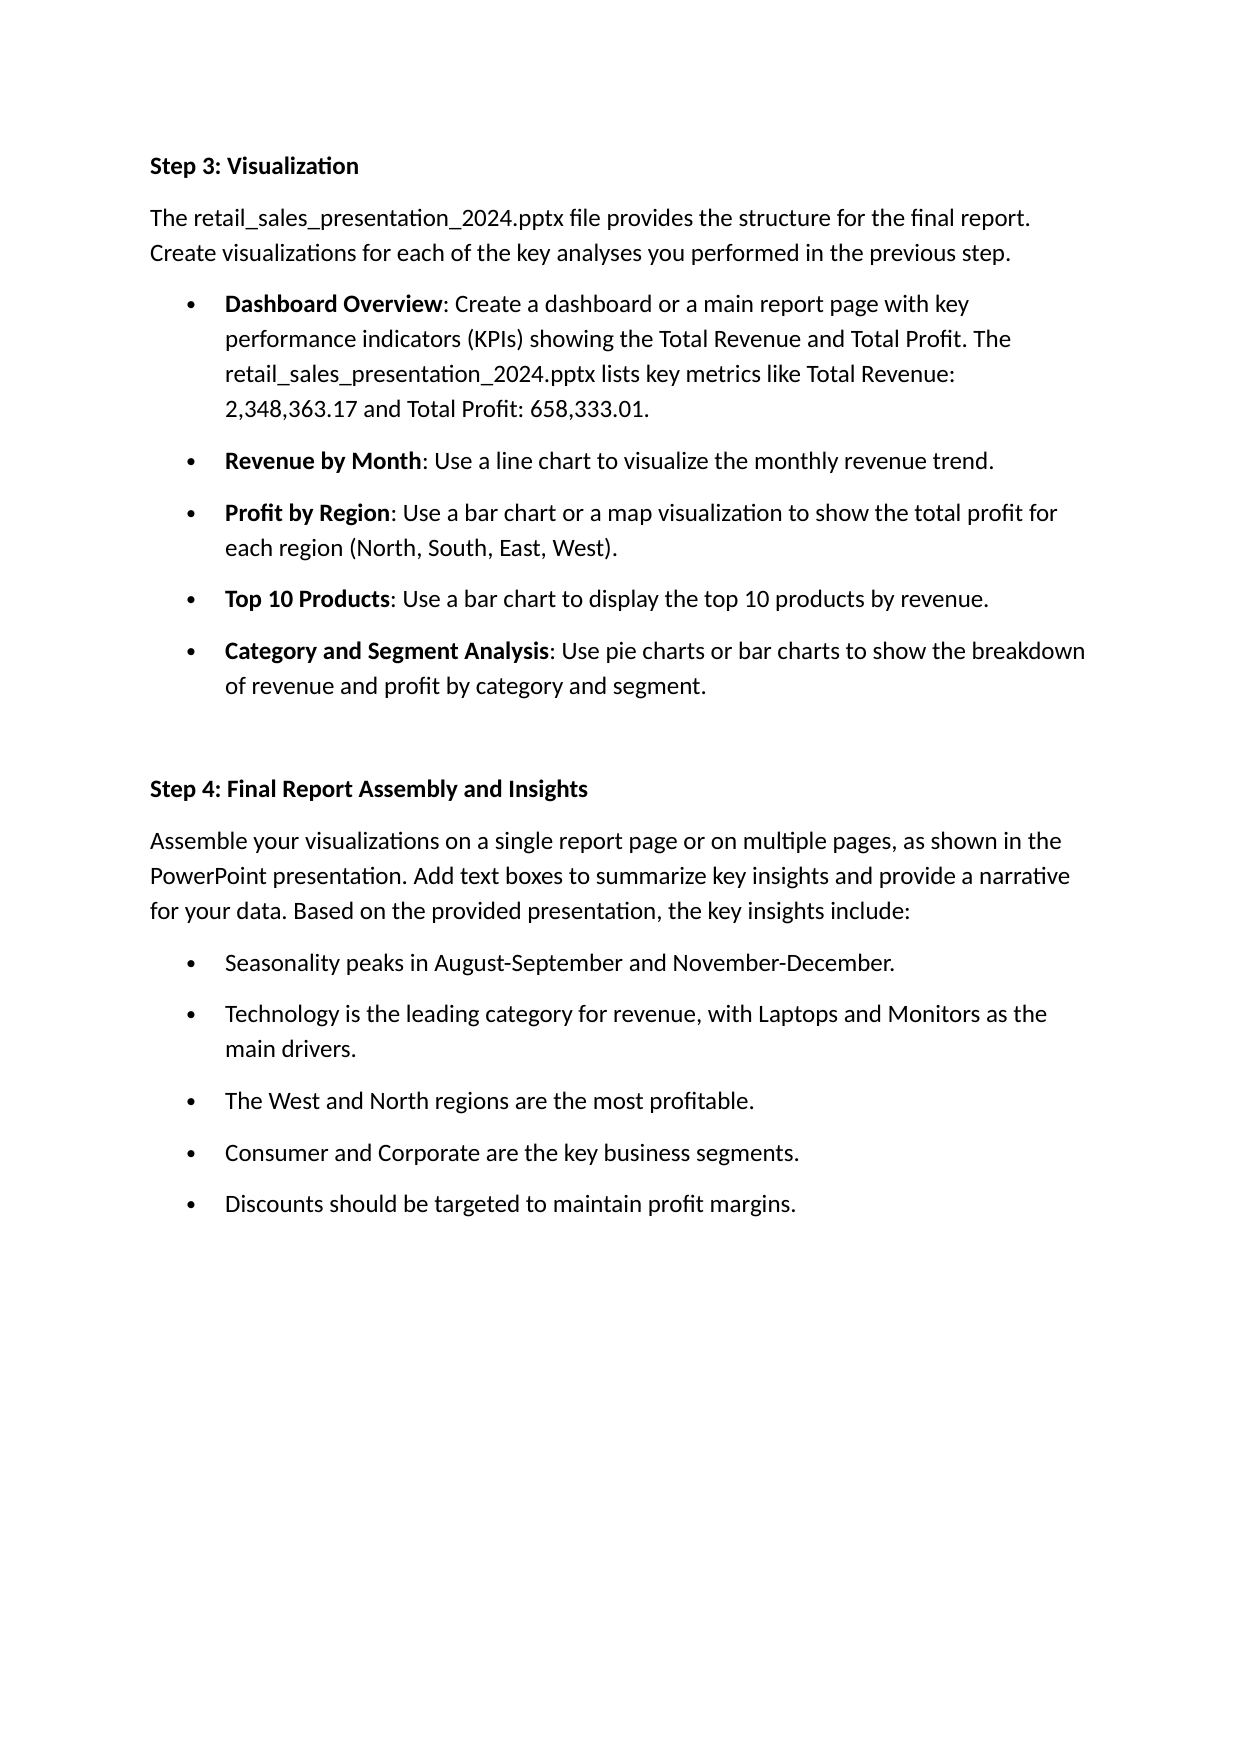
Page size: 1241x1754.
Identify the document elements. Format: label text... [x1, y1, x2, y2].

list Revenue by Month: Use a line chart to visualize the monthly revenue trend. [187, 445, 1090, 476]
list Technology is the leading category for revenue, with Laptops and Monitors as the main drivers. [187, 998, 1090, 1064]
text Step 4: Final Report Assembly and Insights [150, 773, 1090, 804]
text The retail_sales_presentation_2024.pptx file provides the structure for the final report. Create visualizations for each of the key analyses you performed in the previous step. [150, 202, 1090, 267]
list The West and North regions are the most profitable. [187, 1085, 1090, 1116]
list Consumer and Corporate are the key business segments. [187, 1137, 1090, 1167]
list Top 10 Products: Use a bar chart to display the top 10 products by revenue. [187, 583, 1090, 614]
list Category and Segment Analysis: Use pie charts or bar charts to show the breakdown of revenue and profit by category and segment. [187, 635, 1090, 701]
list Discounts should be targeted to maintain profit margins. [187, 1188, 1090, 1219]
list Seasonality peaks in August-September and November-December. [187, 947, 1090, 977]
list Dashboard Overview: Create a dashboard or a main report page with key performance indicators (KPIs) showing the Total Revenue and Total Profit. The retail_sales_presentation_2024.pptx lists key metrics like Total Revenue: 2,348,363.17 and Total Profit: 658,333.01. [187, 288, 1090, 424]
text Assemble your visualizations on a single report page or on multiple pages, as shown in the PowerPoint presentation. Add text boxes to summarize key insights and provide a narrative for your data. Based on the provided presentation, the key insights include: [150, 825, 1090, 926]
list Profit by Region: Use a bar chart or a map visualization to show the total profit for each region (North, South, East, West). [187, 497, 1090, 562]
text Step 3: Visualization [150, 150, 1090, 181]
